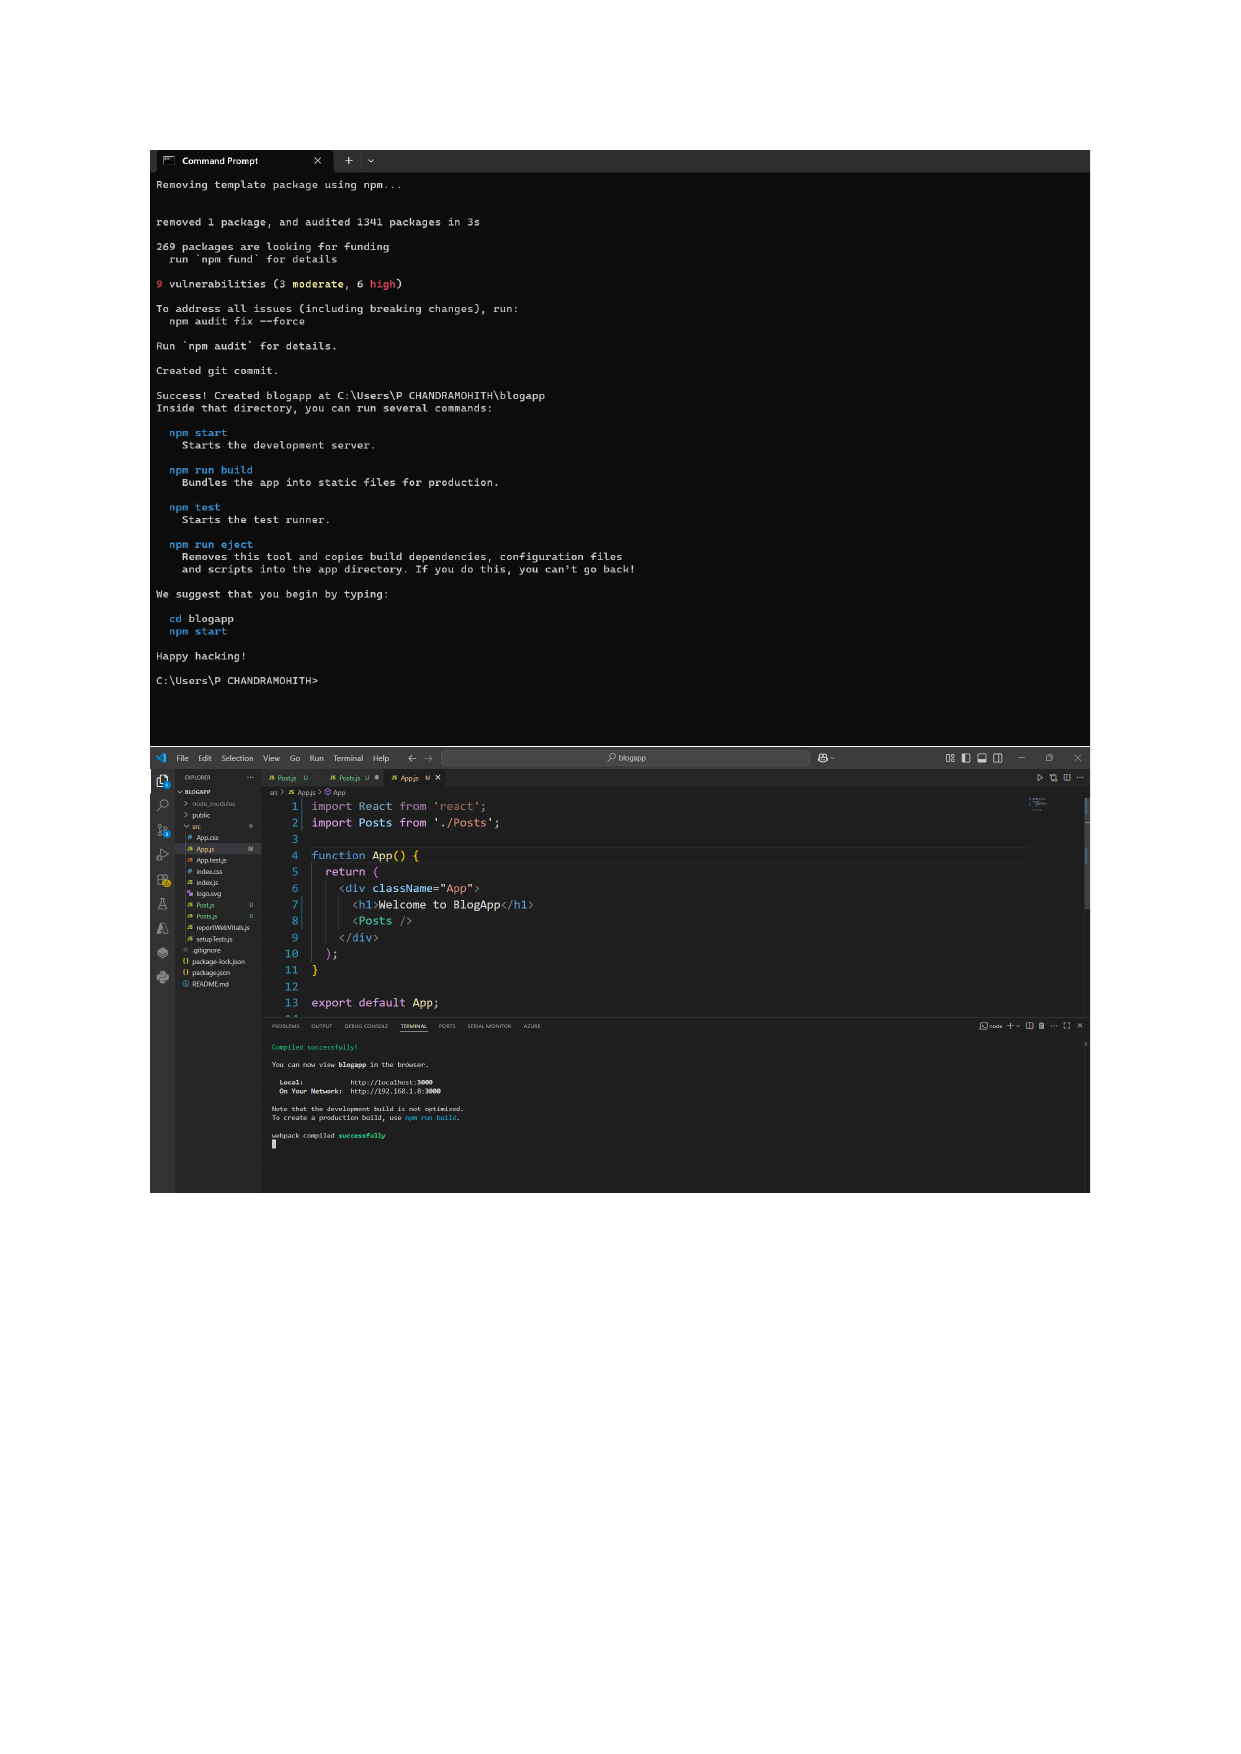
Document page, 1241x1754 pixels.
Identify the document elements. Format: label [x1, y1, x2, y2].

picture [150, 150, 1091, 746]
picture [150, 747, 1091, 1193]
